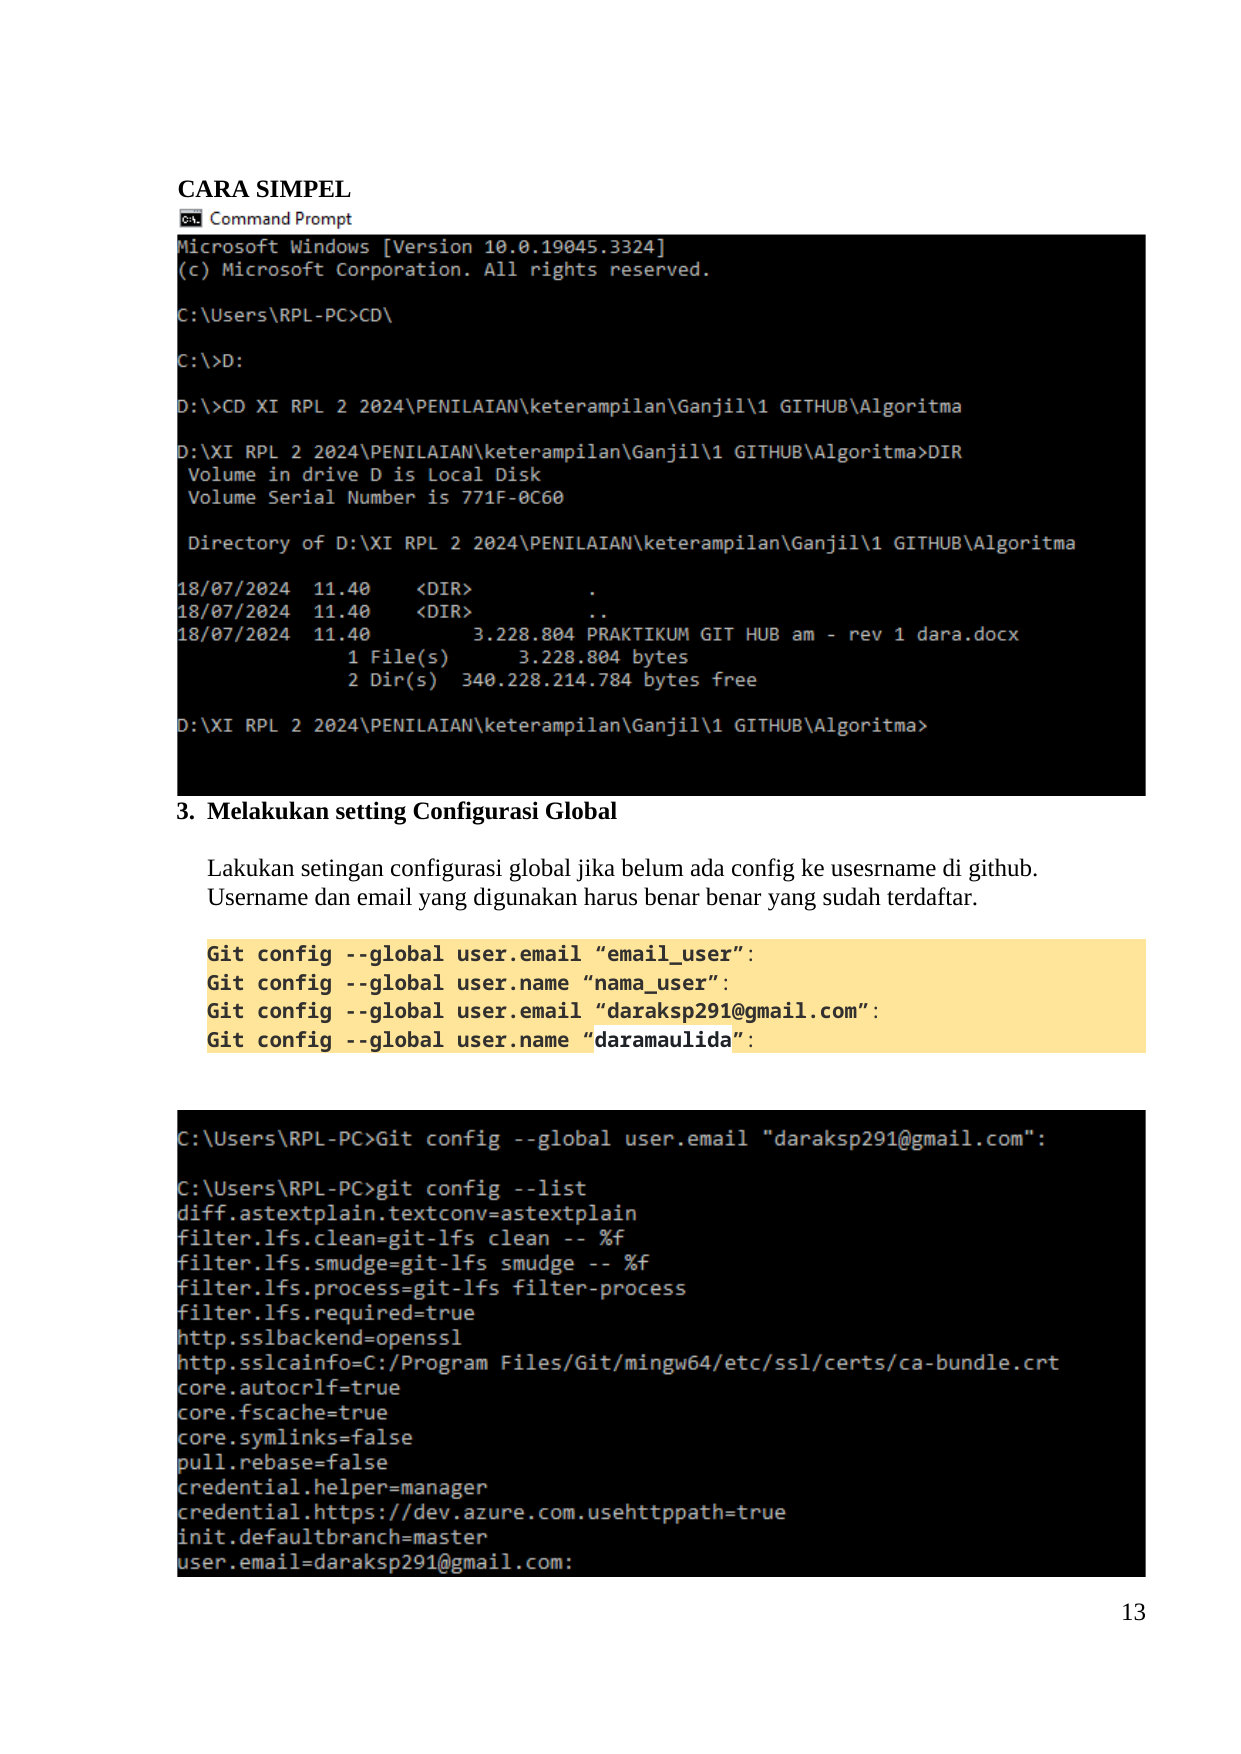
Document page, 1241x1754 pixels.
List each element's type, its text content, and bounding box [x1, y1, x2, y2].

text Lakukan setingan configurasi global jika belum ada config ke usesrname di github. Username dan email yang digunakan harus benar benar yang sudah terdaftar. [207, 853, 1146, 911]
text Git config --global user.name “daramaulida”: [207, 1025, 594, 1053]
text Git config --global user.email “daraksp291@gmail.com”: [207, 996, 1146, 1025]
text Git config --global user.name “nama_user”: [207, 968, 1146, 996]
picture [177, 1110, 1146, 1577]
picture [177, 202, 1146, 796]
list Melakukan setting Configurasi Global [176, 796, 1146, 824]
text Git config --global user.email “email_user”: [207, 939, 1146, 968]
text Git config --global user.name “daramaulida”: [732, 1025, 1146, 1053]
text CARA SIMPEL [177, 174, 1146, 202]
